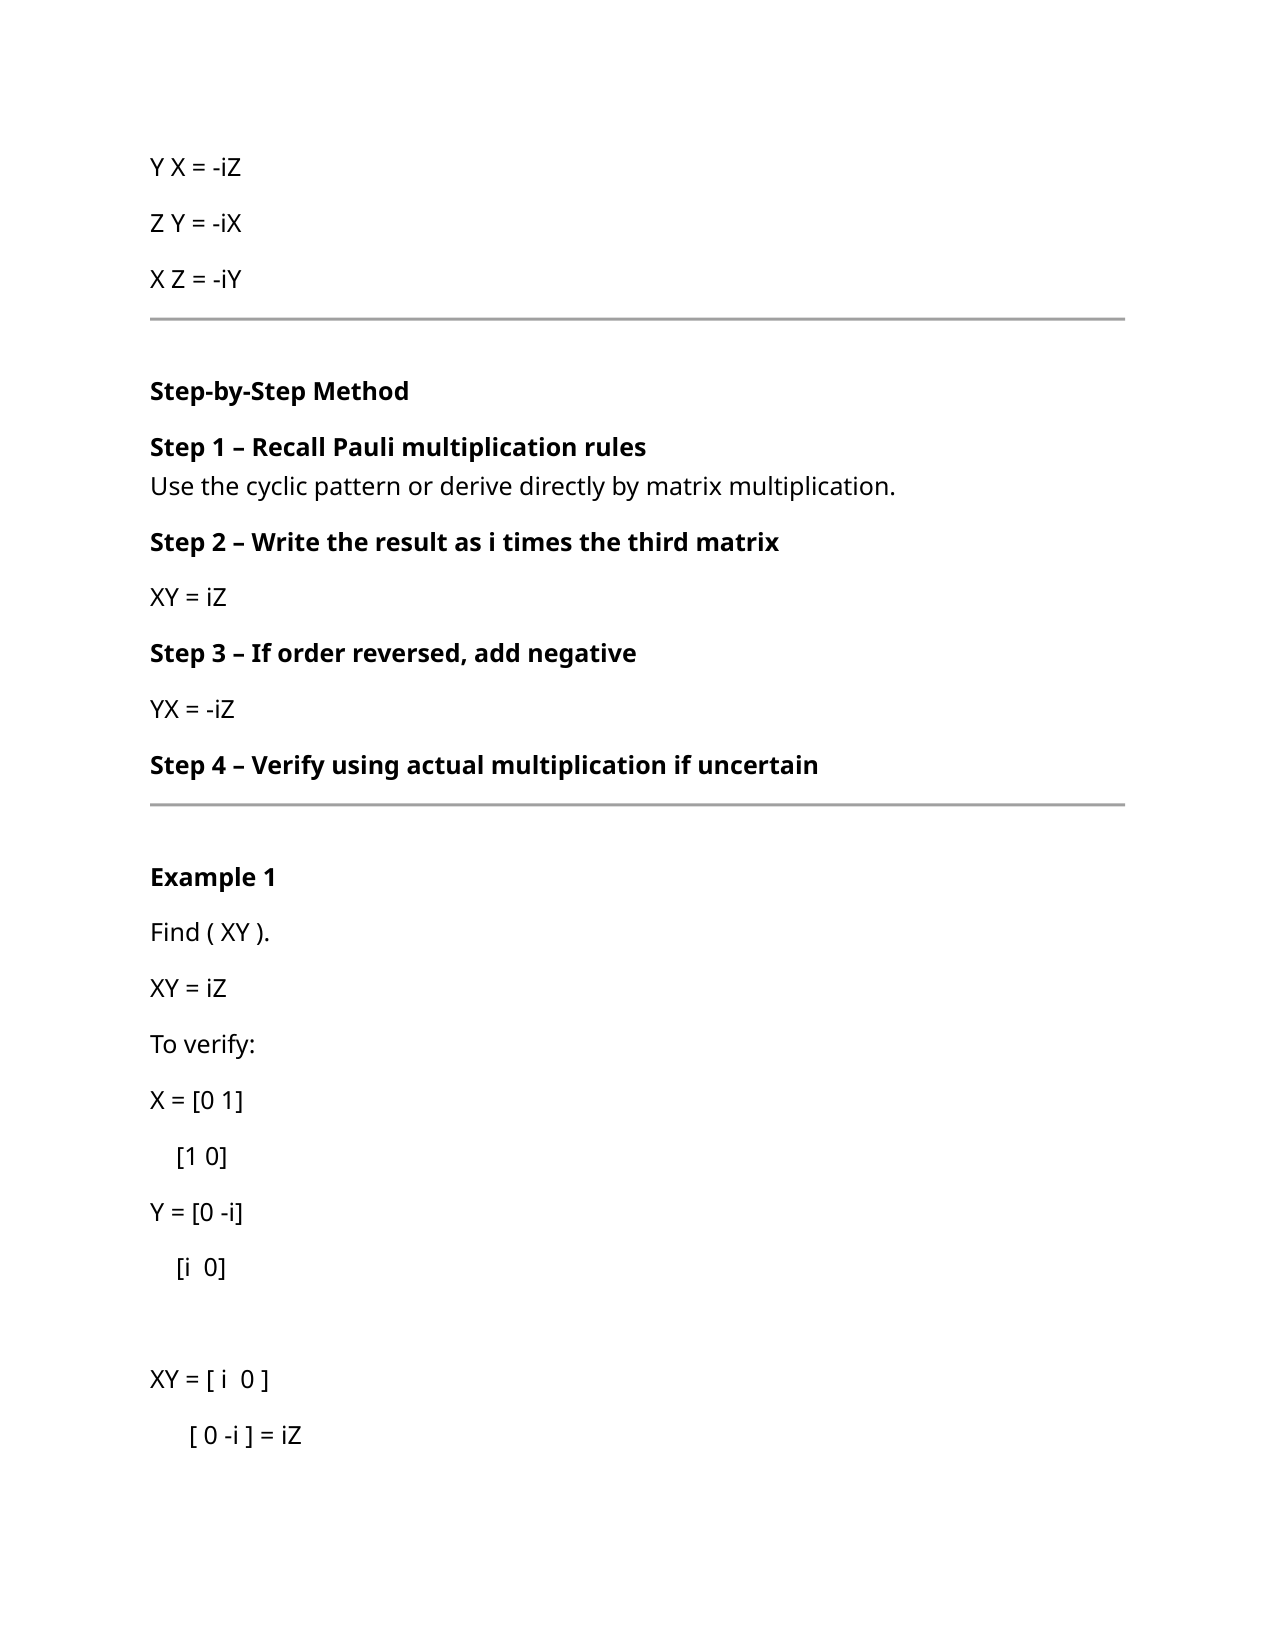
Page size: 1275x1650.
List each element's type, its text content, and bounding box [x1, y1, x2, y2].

text Example 1 [150, 859, 1125, 893]
text Step 3 – If order reversed, add negative [150, 636, 1125, 670]
text Step 2 – Write the result as i times the third matrix [150, 524, 1125, 558]
text To verify: [150, 1027, 1125, 1061]
text [1 0] [150, 1138, 1125, 1172]
text Y X = -iZ [150, 150, 1125, 184]
text XY = [ i 0 ] [150, 1362, 1125, 1396]
text X Z = -iY [150, 262, 1125, 296]
text Y = [0 -i] [150, 1194, 1125, 1228]
text Find ( XY ). [150, 915, 1125, 949]
text Step 1 – Recall Pauli multiplication rules Use the cyclic pattern or derive directly by matrix multiplication. [150, 429, 1125, 502]
text XY = iZ [150, 971, 1125, 1005]
text [ 0 -i ] = iZ [150, 1417, 1125, 1452]
text Z Y = -iX [150, 206, 1125, 240]
text X = [0 1] [150, 1082, 1125, 1117]
text Step-by-Step Method [150, 373, 1125, 407]
text Step 4 – Verify using actual multiplication if uncertain [150, 747, 1125, 782]
text YX = -iZ [150, 692, 1125, 726]
text XY = iZ [150, 580, 1125, 614]
text [i 0] [150, 1250, 1125, 1284]
